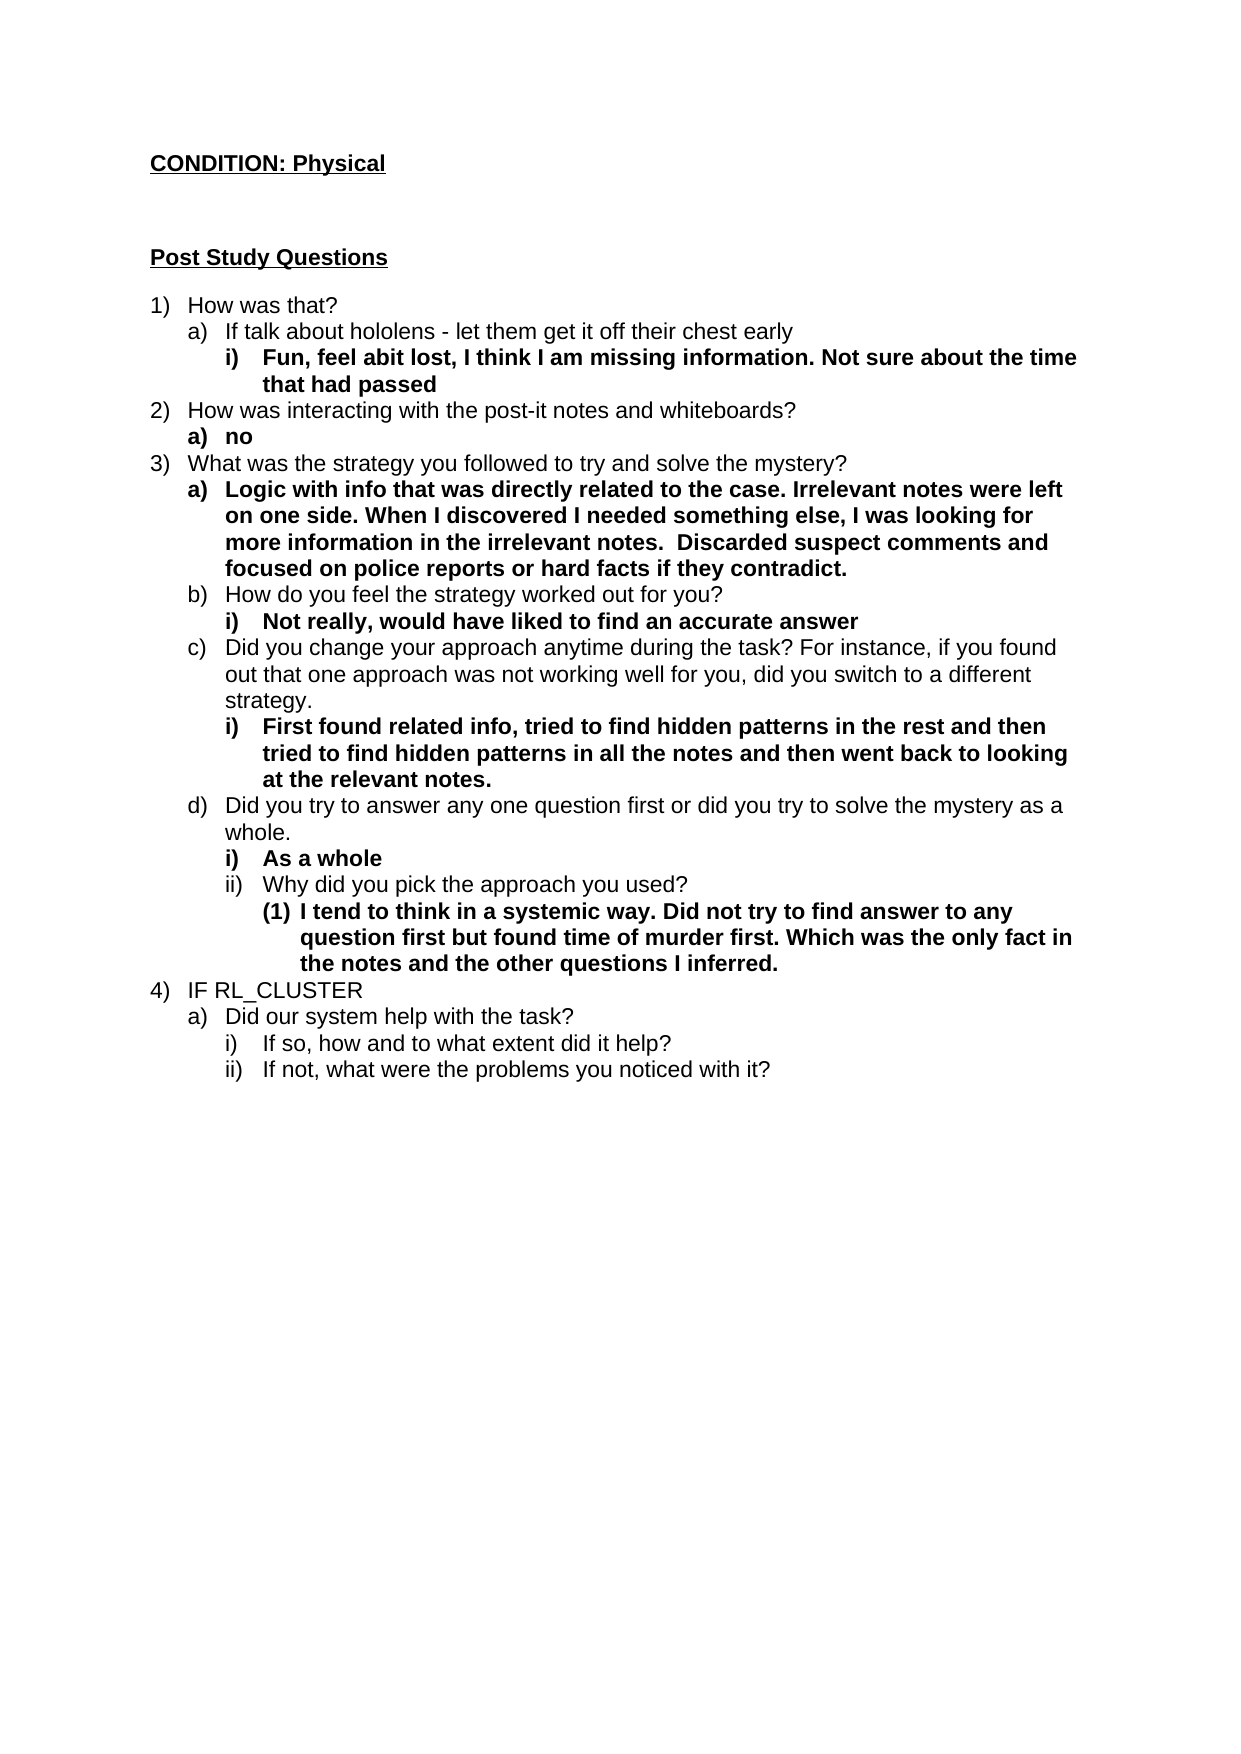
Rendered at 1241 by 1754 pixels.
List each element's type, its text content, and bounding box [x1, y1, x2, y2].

list Why did you pick the approach you used? [225, 871, 1090, 898]
list I tend to think in a systemic way. Did not try to find answer to any question first but found time of murder first. Which was the only fact in the notes and the other questions I inferred. [262, 898, 1090, 977]
list First found related info, tried to find hidden patterns in the rest and then tried to find hidden patterns in all the notes and then went back to looking at the relevant notes. [225, 713, 1090, 792]
list Logic with info that was directly related to the case. Irrelevant notes were left on one side. When I discovered I needed something else, I was looking for more information in the irrelevant notes. Discarded suspect comments and focused on police reports or hard facts if they contradict. [187, 476, 1090, 581]
list Did our system help with the task? [187, 1003, 1090, 1029]
list How was interacting with the post-it notes and whiteboards? [150, 397, 1090, 423]
list IF RL_CLUSTER [150, 977, 1090, 1003]
list Not really, would have liked to find an accurate answer [225, 608, 1090, 634]
list If talk about hololens - let them get it off their chest early [187, 318, 1090, 344]
list Did you try to answer any one question first or did you try to solve the mystery as a whole. [187, 792, 1090, 845]
list How was that? [150, 292, 1090, 318]
list Fun, feel abit lost, I think I am missing information. Not sure about the time that had passed [225, 344, 1090, 397]
list Did you change your approach anytime during the task? For instance, if you found out that one approach was not working well for you, did you switch to a different strategy. [187, 634, 1090, 713]
list If so, how and to what extent did it help? [225, 1029, 1090, 1056]
list If not, what were the problems you noticed with it? [225, 1056, 1090, 1082]
list How do you feel the strategy worked out for you? [187, 581, 1090, 608]
text Post Study Questions [150, 244, 1090, 271]
list What was the strategy you followed to try and solve the mystery? [150, 450, 1090, 476]
list As a whole [225, 845, 1090, 871]
list no [187, 423, 1090, 450]
text CONDITION: Physical [150, 150, 1090, 176]
